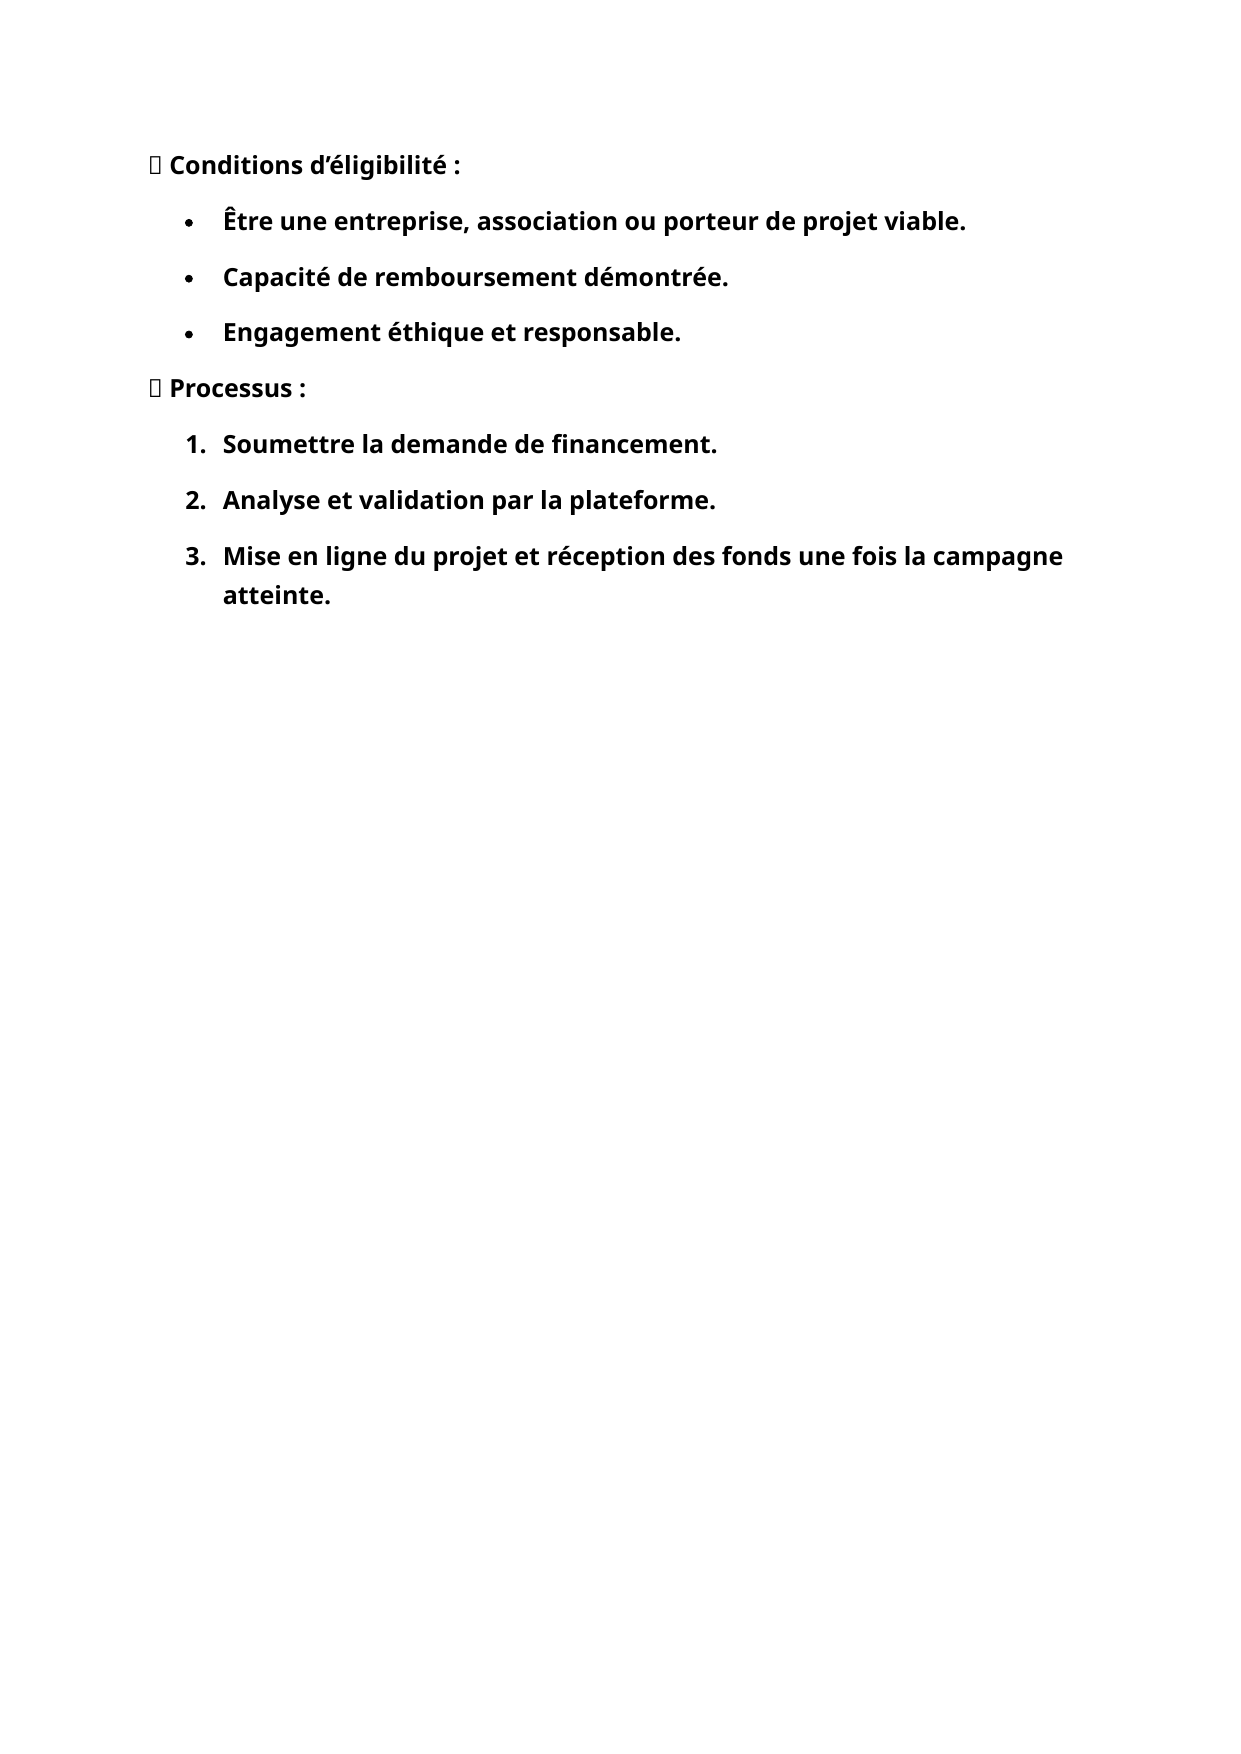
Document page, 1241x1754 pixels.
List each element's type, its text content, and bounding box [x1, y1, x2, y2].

list Analyse et validation par la plateforme. [185, 483, 1093, 517]
list Être une entreprise, association ou porteur de projet viable. [185, 203, 1093, 237]
text 📝 Conditions d’éligibilité : [148, 148, 1093, 182]
text 🚀 Processus : [148, 371, 1093, 405]
list Engagement éthique et responsable. [185, 315, 1093, 349]
list Mise en ligne du projet et réception des fonds une fois la campagne atteinte. [185, 538, 1093, 612]
list Capacité de remboursement démontrée. [185, 259, 1093, 293]
list Soumettre la demande de financement. [185, 427, 1093, 461]
